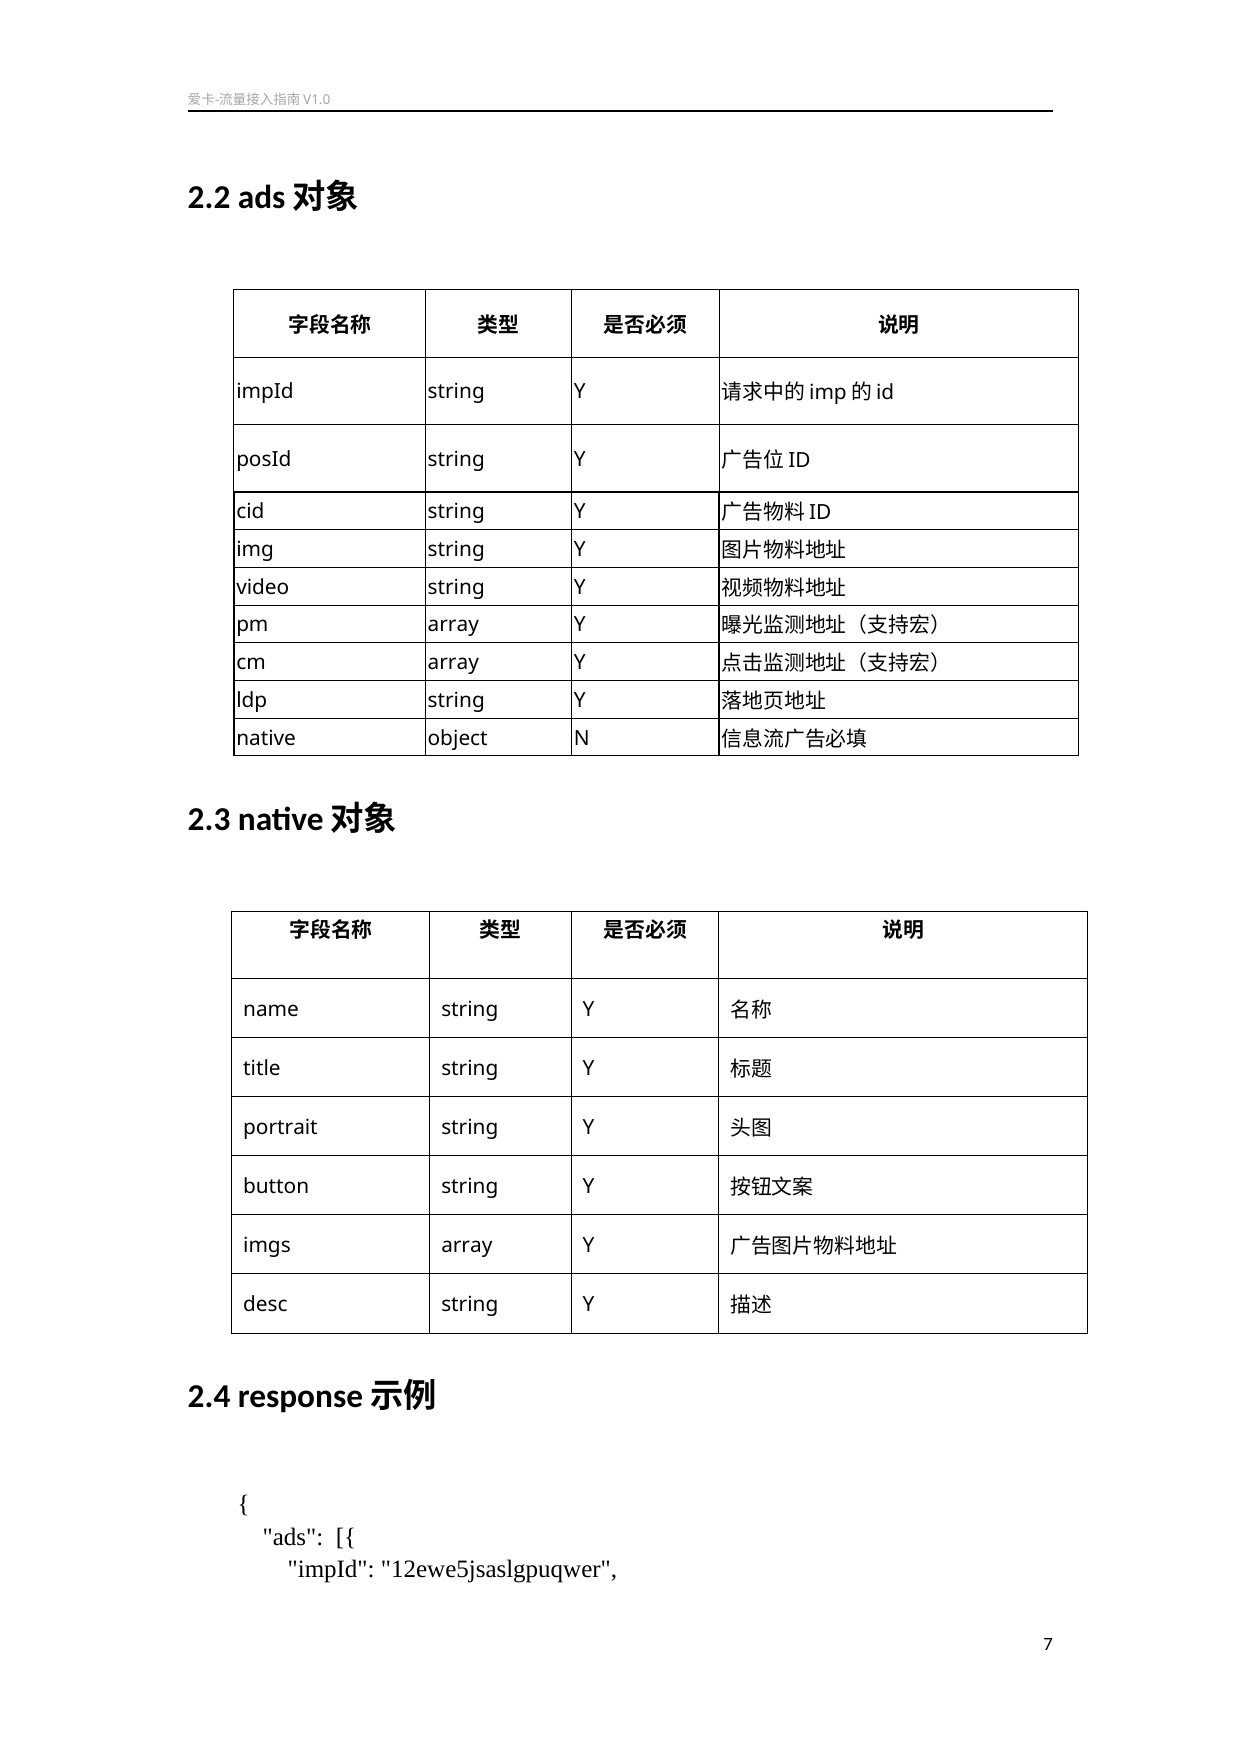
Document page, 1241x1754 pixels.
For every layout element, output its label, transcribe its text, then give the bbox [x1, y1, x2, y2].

table_header 是否必须 [572, 290, 719, 357]
table_cell object [426, 719, 571, 755]
table_cell img [235, 530, 425, 567]
subtitle 2.4 response示例 [187, 1361, 1053, 1426]
table_cell string [430, 1097, 571, 1155]
table_cell pm [235, 606, 425, 642]
table_cell video [235, 568, 425, 604]
table_header 字段名称 [232, 912, 429, 978]
table_cell array [426, 606, 571, 642]
table_cell Y [572, 1274, 718, 1332]
table_cell 曝光监测地址（支持宏） [720, 606, 1078, 642]
table_cell string [426, 530, 571, 567]
table_cell string [430, 1274, 571, 1332]
table_cell Y [572, 425, 719, 491]
table_cell 按钮文案 [719, 1156, 1087, 1214]
table_cell impId [234, 358, 425, 424]
table_header 类型 [430, 912, 571, 978]
subtitle 2.3 native对象 [187, 783, 1053, 848]
table_cell string [430, 979, 571, 1037]
subtitle 2.2 ads对象 [187, 162, 1053, 227]
table_cell 图片物料地址 [720, 530, 1078, 567]
table_cell string [430, 1038, 571, 1096]
table_cell Y [572, 568, 718, 604]
table_cell array [430, 1215, 571, 1273]
table_cell imgs [232, 1215, 429, 1273]
table_cell 广告图片物料地址 [719, 1215, 1087, 1273]
table_cell Y [572, 493, 718, 529]
table_cell N [572, 719, 718, 755]
table_cell Y [572, 606, 718, 642]
table_cell Y [572, 358, 719, 424]
table_cell Y [572, 1097, 718, 1155]
table_cell string [426, 568, 571, 604]
table_cell desc [232, 1274, 429, 1332]
table_cell 视频物料地址 [720, 568, 1078, 604]
table_cell name [232, 979, 429, 1037]
table_cell Y [572, 681, 718, 718]
table_cell string [426, 358, 571, 424]
table_header 说明 [720, 290, 1078, 357]
table_cell portrait [232, 1097, 429, 1155]
table_header 说明 [719, 912, 1087, 978]
text "ads": [{ [237, 1520, 1053, 1553]
table_cell string [426, 681, 571, 718]
table_cell ldp [235, 681, 425, 718]
table_cell 请求中的imp的id [720, 358, 1078, 424]
table_header 字段名称 [234, 290, 425, 357]
table_cell 落地页地址 [720, 681, 1078, 718]
table_cell posId [234, 425, 425, 491]
table_cell Y [572, 1215, 718, 1273]
text { [237, 1488, 1053, 1520]
table_cell title [232, 1038, 429, 1096]
table_cell string [426, 493, 571, 529]
table_cell Y [572, 1038, 718, 1096]
table_cell 描述 [719, 1274, 1087, 1332]
table_cell 广告位ID [720, 425, 1078, 491]
table_cell native [235, 719, 425, 755]
table_cell cm [235, 643, 425, 680]
table_header 类型 [426, 290, 571, 357]
table_header 是否必须 [572, 912, 718, 978]
table_cell Y [572, 1156, 718, 1214]
table_cell 信息流广告必填 [720, 719, 1078, 755]
table_cell 广告物料ID [720, 493, 1078, 529]
table_cell string [430, 1156, 571, 1214]
table_cell 名称 [719, 979, 1087, 1037]
table_cell Y [572, 530, 718, 567]
table_cell array [426, 643, 571, 680]
table_cell 标题 [719, 1038, 1087, 1096]
table_cell 点击监测地址（支持宏） [720, 643, 1078, 680]
text "impId": "12ewe5jsaslgpuqwer", [237, 1553, 1053, 1585]
table_cell Y [572, 643, 718, 680]
table_cell cid [235, 493, 425, 529]
table_cell 头图 [719, 1097, 1087, 1155]
table_cell Y [572, 979, 718, 1037]
table_cell string [426, 425, 571, 491]
table_cell button [232, 1156, 429, 1214]
